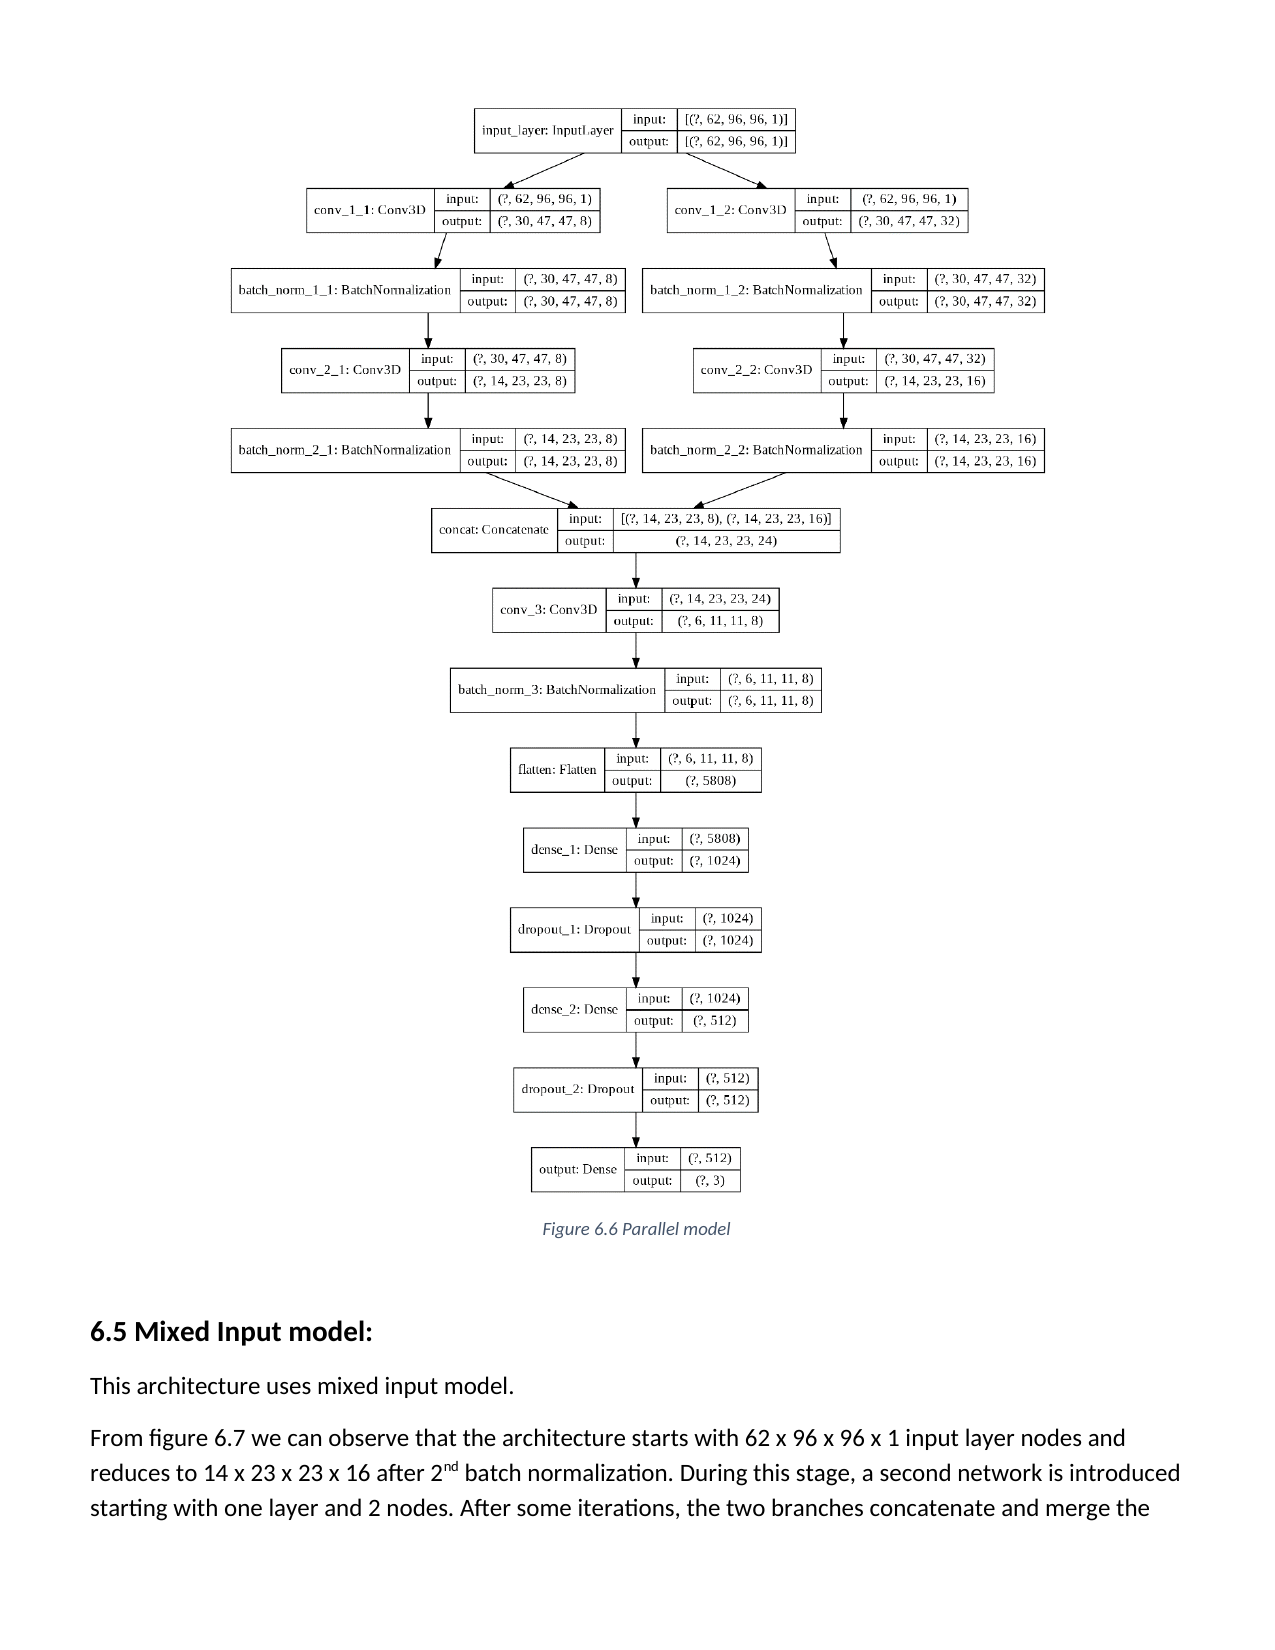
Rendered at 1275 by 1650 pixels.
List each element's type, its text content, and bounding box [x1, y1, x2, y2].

text Figure 6.6 Parallel model [90, 1217, 1185, 1239]
text 6.5 Mixed Input model: [90, 1313, 1185, 1348]
picture [227, 105, 1048, 1196]
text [90, 1422, 1185, 1522]
text This architecture uses mixed input model. [90, 1370, 1185, 1401]
